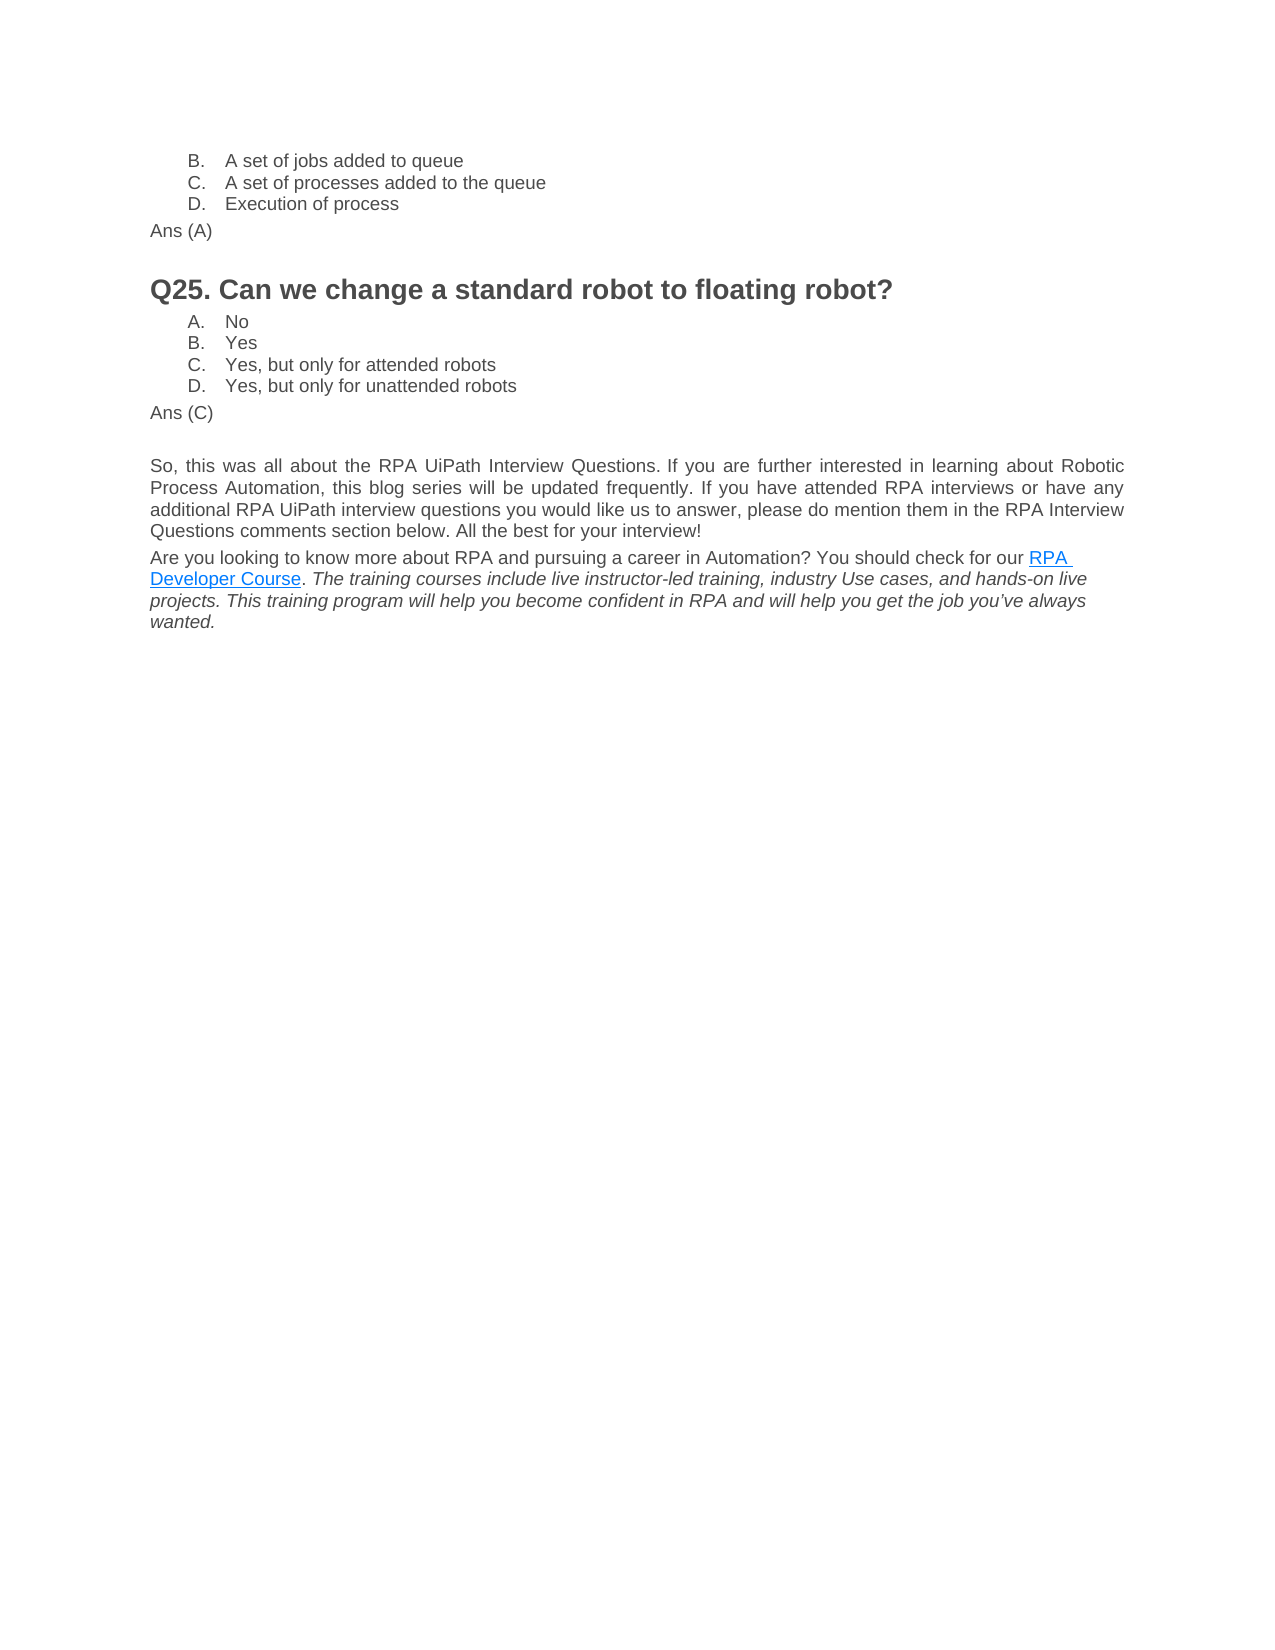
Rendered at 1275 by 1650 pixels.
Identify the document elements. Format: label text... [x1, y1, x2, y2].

list A set of jobs added to queue [187, 150, 1125, 172]
text Are you looking to know more about RPA and pursuing a career in Automation? You should check for our RPA Developer Course. The training courses include live instructor-led training, industry Use cases, and hands-on live projects. This training program will help you become confident in RPA and will help you get the job you’ve always wanted. [150, 547, 1125, 633]
list Yes, but only for unattended robots [187, 375, 1125, 397]
list Yes, but only for attended robots [187, 354, 1125, 375]
text Ans (A) [150, 220, 1125, 241]
text So, this was all about the RPA UiPath Interview Questions. If you are further interested in learning about Robotic Process Automation, this blog series will be updated frequently. If you have attended RPA interviews or have any additional RPA UiPath interview questions you would like us to answer, please do mention them in the RPA Interview Questions comments section below. All the best for your interview! [150, 455, 1125, 542]
text Ans (C) [150, 402, 1125, 423]
list Execution of process [187, 193, 1125, 215]
text Q25. Can we change a standard robot to floating robot? [150, 273, 1125, 306]
list A set of processes added to the queue [187, 172, 1125, 193]
list Yes [187, 332, 1125, 354]
list No [187, 311, 1125, 332]
